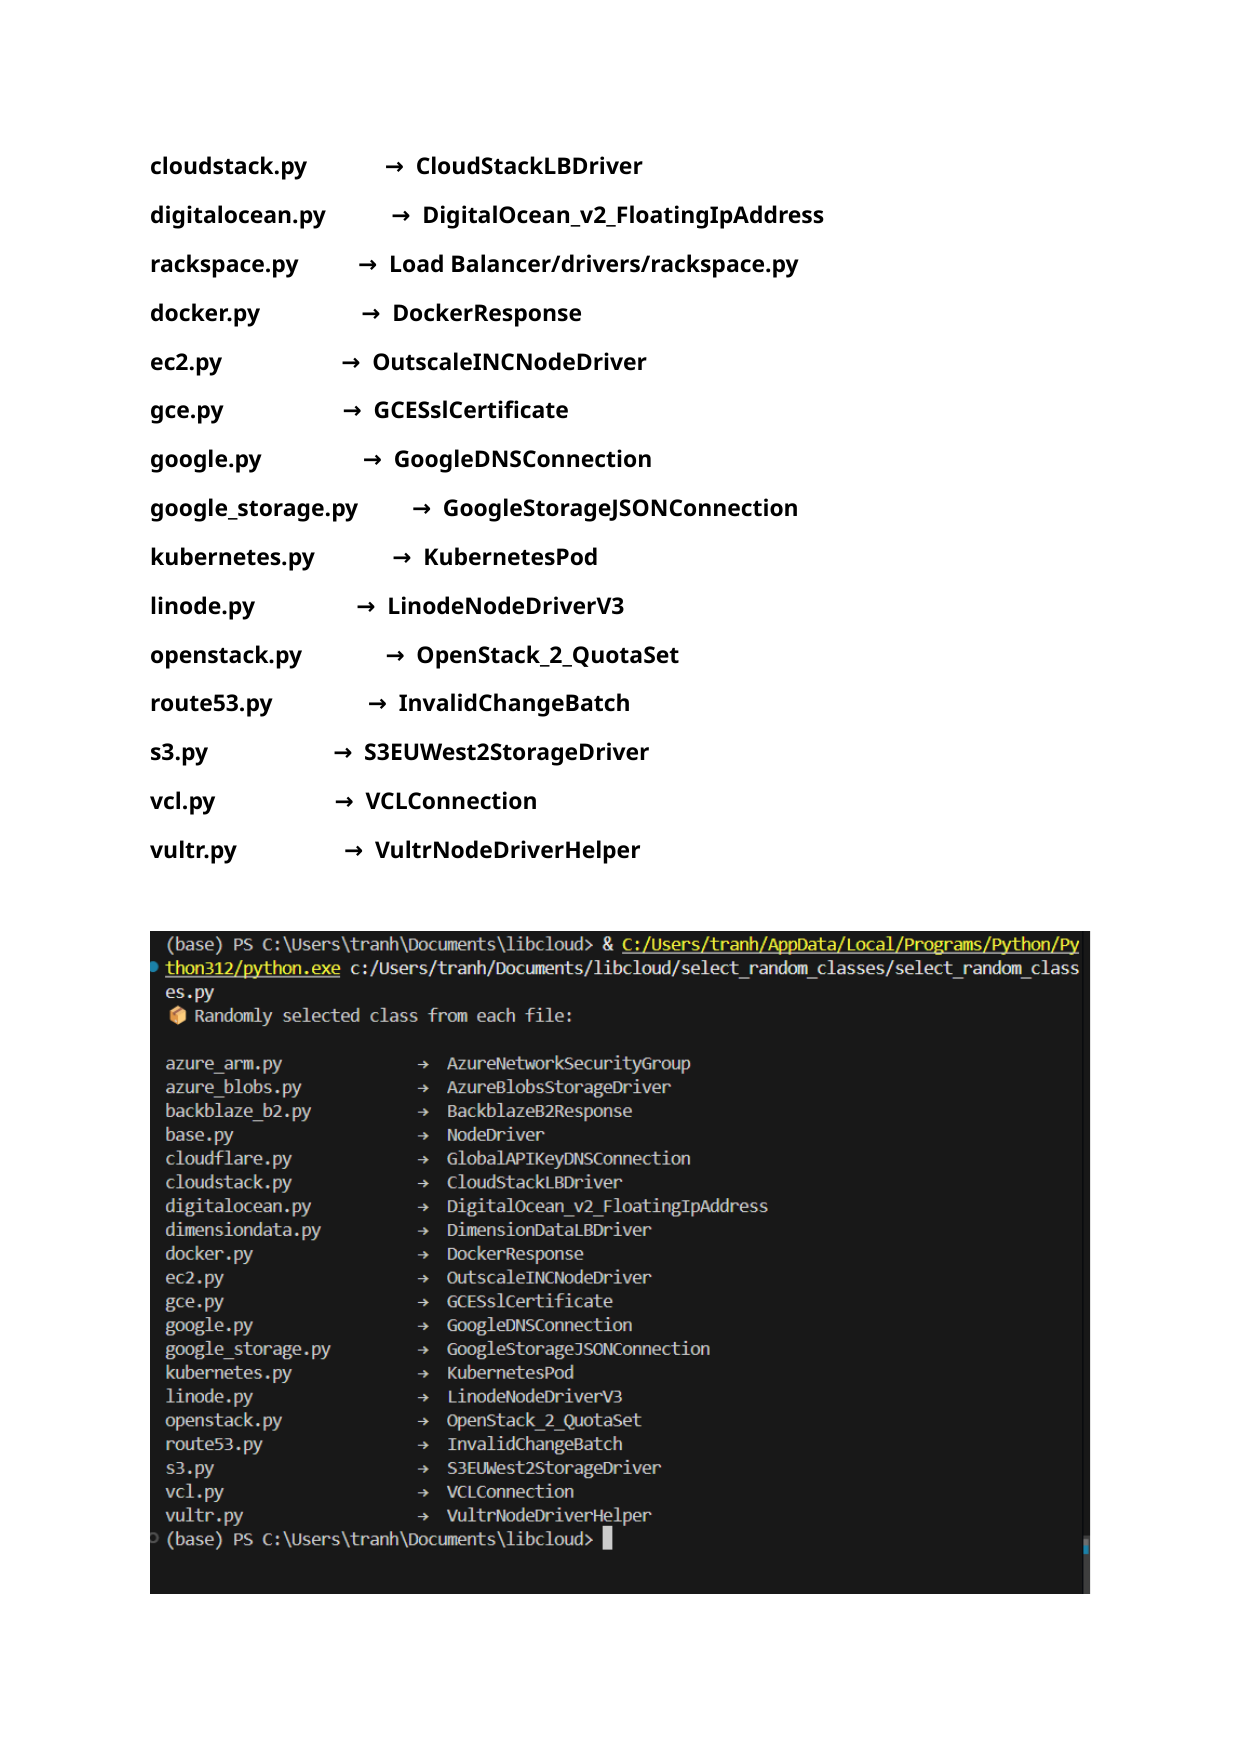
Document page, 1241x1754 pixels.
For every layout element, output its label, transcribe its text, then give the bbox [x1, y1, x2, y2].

text vcl.py → VCLConnection [150, 785, 1090, 816]
text linode.py → LinodeNodeDriverV3 [150, 590, 1090, 621]
text rackspace.py → Load Balancer/drivers/rackspace.py [150, 248, 1090, 279]
text openstack.py → OpenStack_2_QuotaSet [150, 638, 1090, 670]
text route53.py → InvalidChangeBatch [150, 687, 1090, 719]
text google_storage.py → GoogleStorageJSONConnection [150, 492, 1090, 523]
picture [150, 931, 1091, 1594]
text google.py → GoogleDNSConnection [150, 443, 1090, 474]
text cloudstack.py → CloudStackLBDriver [150, 150, 1090, 181]
text gce.py → GCESslCertificate [150, 394, 1090, 426]
text ec2.py → OutscaleINCNodeDriver [150, 345, 1090, 377]
text vultr.py → VultrNodeDriverHelper [150, 834, 1090, 865]
text docker.py → DockerResponse [150, 297, 1090, 328]
text kubernetes.py → KubernetesPod [150, 541, 1090, 572]
text s3.py → S3EUWest2StorageDriver [150, 736, 1090, 767]
text digitalocean.py → DigitalOcean_v2_FloatingIpAddress [150, 199, 1090, 230]
